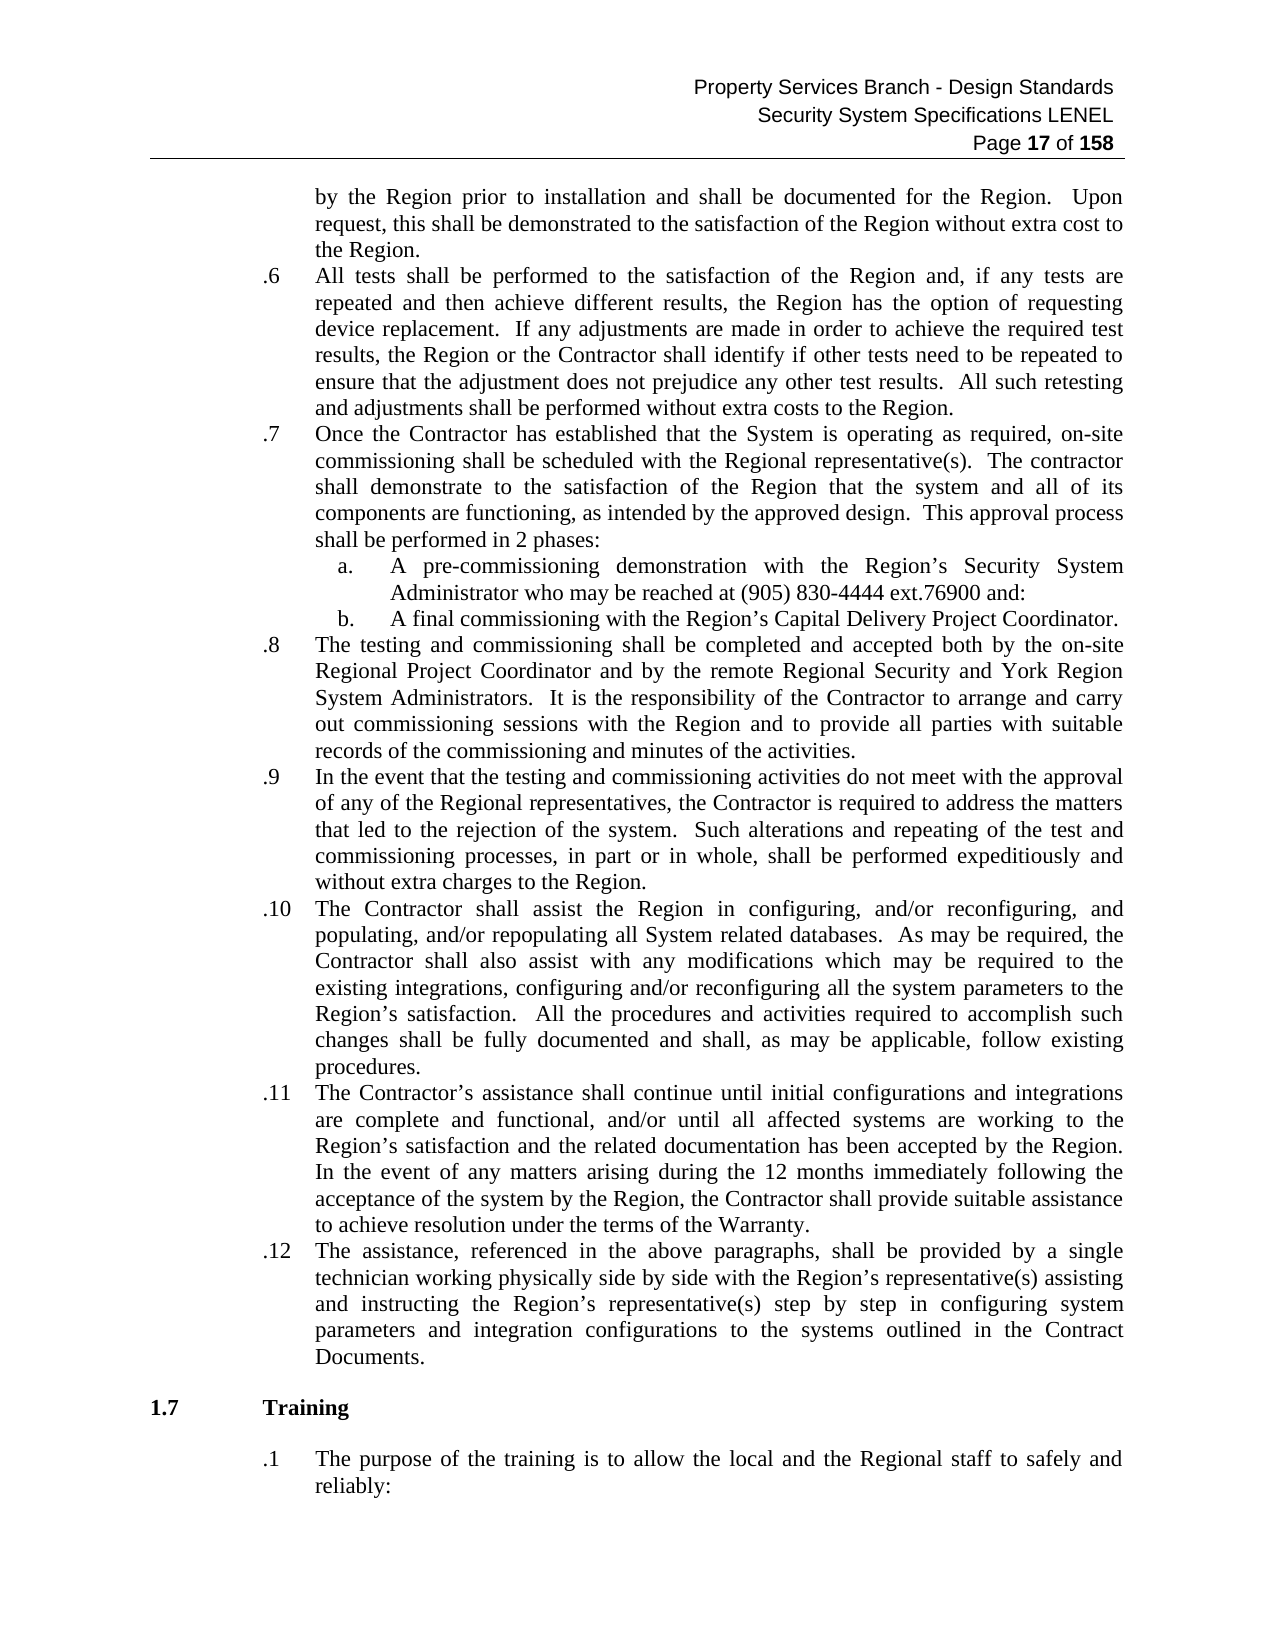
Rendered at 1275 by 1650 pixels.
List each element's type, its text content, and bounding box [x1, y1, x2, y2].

list The testing and commissioning shall be completed and accepted both by the on-site Regional Project Coordinator and by the remote Regional Security and York Region System Administrators. It is the responsibility of the Contractor to arrange and carry out commissioning sessions with the Region and to provide all parties with suitable records of the commissioning and minutes of the activities. [262, 631, 1125, 763]
list The purpose of the training is to allow the local and the Regional staff to safely and reliably: [262, 1446, 1125, 1498]
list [262, 183, 1125, 262]
list A final commissioning with the Region’s Capital Delivery Project Coordinator. [337, 605, 1125, 631]
list The assistance, referenced in the above paragraphs, shall be provided by a single technician working physically side by side with the Region’s representative(s) assisting and instructing the Region’s representative(s) step by step in configuring system parameters and integration configurations to the systems outlined in the Contract Documents. [262, 1237, 1125, 1369]
subtitle Training [150, 1394, 1125, 1421]
list The Contractor shall assist the Region in configuring, and/or reconfiguring, and populating, and/or repopulating all System related databases. As may be required, the Contractor shall also assist with any modifications which may be required to the existing integrations, configuring and/or reconfiguring all the system parameters to the Region’s satisfaction. All the procedures and activities required to accomplish such changes shall be fully documented and shall, as may be applicable, follow existing procedures. [262, 895, 1125, 1079]
list In the event that the testing and commissioning activities do not meet with the approval of any of the Regional representatives, the Contractor is required to address the matters that led to the rejection of the system. Such alterations and repeating of the test and commissioning processes, in part or in whole, shall be performed expeditiously and without extra charges to the Region. [262, 763, 1125, 895]
list A pre-commissioning demonstration with the Region’s Security System Administrator who may be reached at (905) 830-4444 ext.76900 and: [337, 552, 1125, 605]
list All tests shall be performed to the satisfaction of the Region and, if any tests are repeated and then achieve different results, the Region has the option of requesting device replacement. If any adjustments are made in order to achieve the required test results, the Region or the Contractor shall identify if other tests need to be repeated to ensure that the adjustment does not prejudice any other test results. All such retesting and adjustments shall be performed without extra costs to the Region. [262, 262, 1125, 420]
list The Contractor’s assistance shall continue until initial configurations and integrations are complete and functional, and/or until all affected systems are working to the Region’s satisfaction and the related documentation has been accepted by the Region. In the event of any matters arising during the 12 months immediately following the acceptance of the system by the Region, the Contractor shall provide suitable assistance to achieve resolution under the terms of the Warranty. [262, 1079, 1125, 1237]
list Once the Contractor has established that the System is operating as required, on-site commissioning shall be scheduled with the Regional representative(s). The contractor shall demonstrate to the satisfaction of the Region that the system and all of its components are functioning, as intended by the approved design. This approval process shall be performed in 2 phases: [262, 420, 1125, 552]
